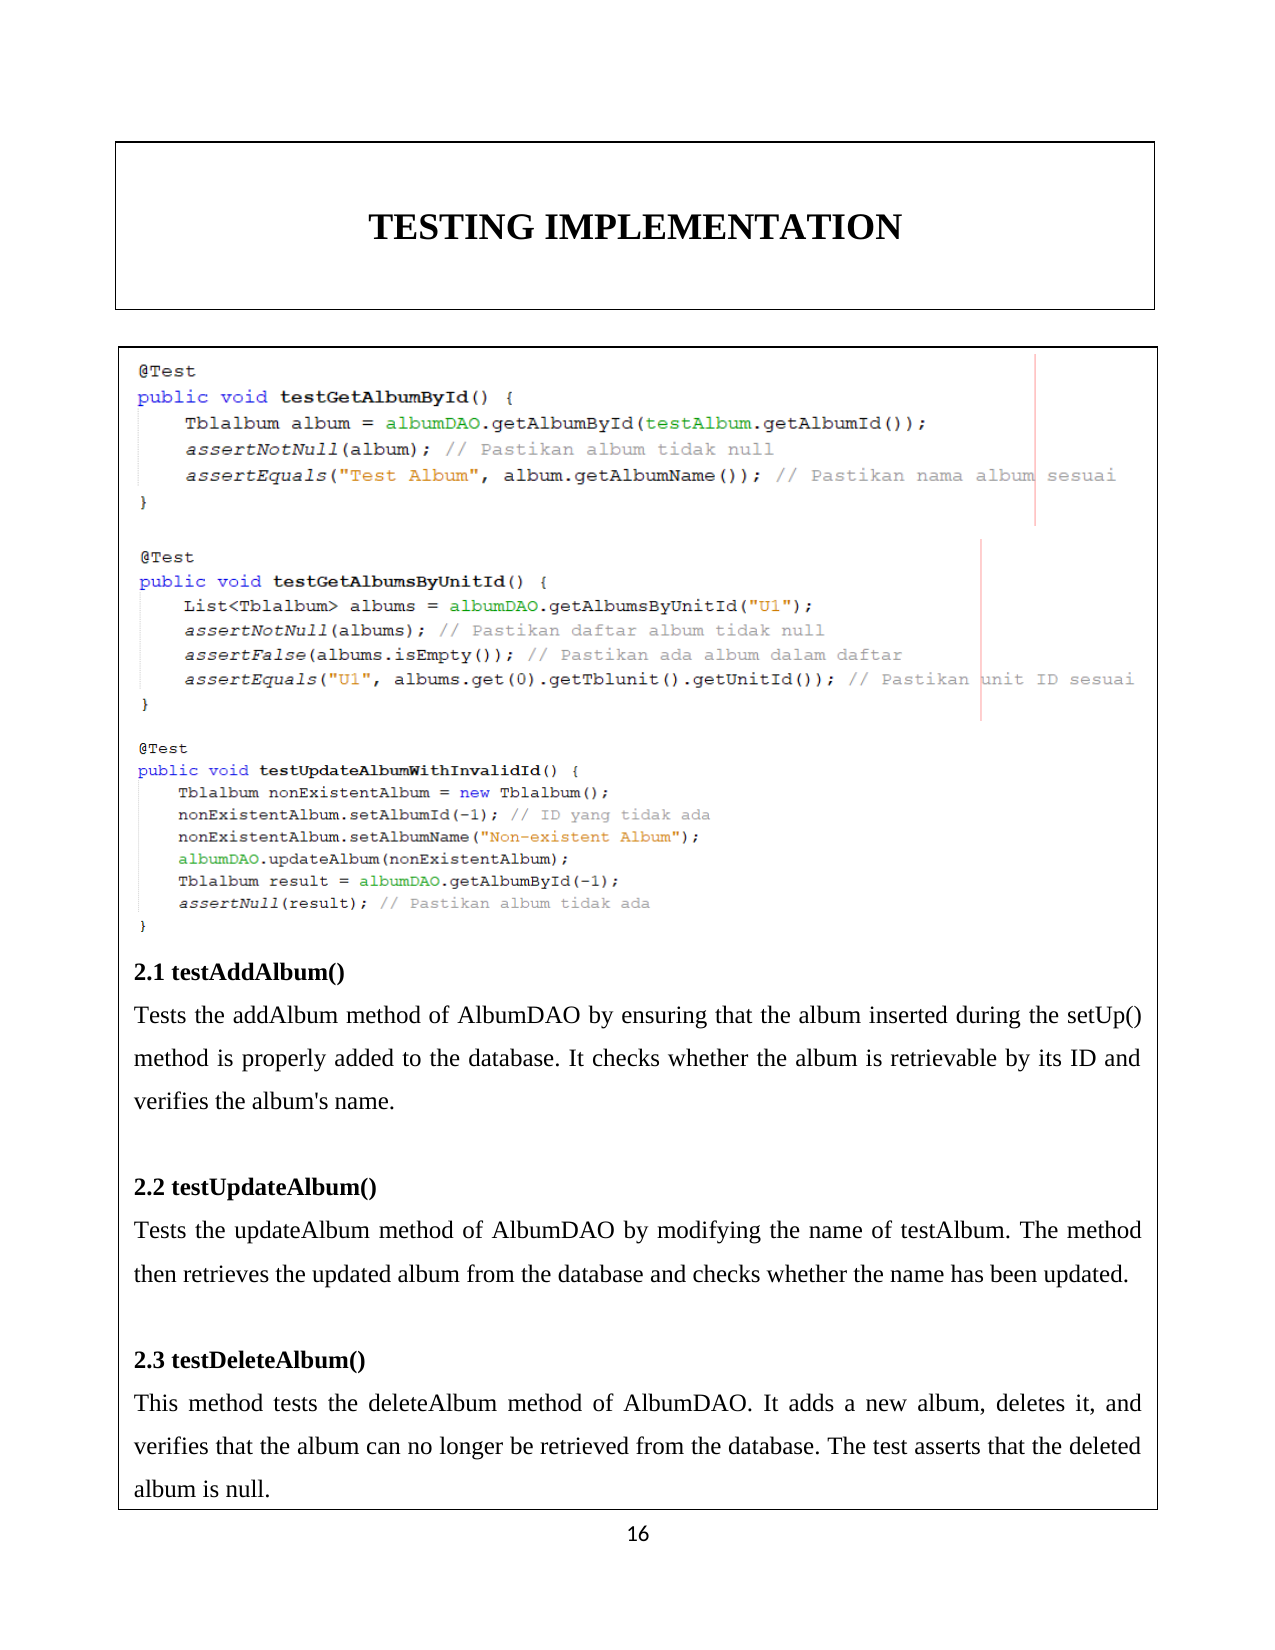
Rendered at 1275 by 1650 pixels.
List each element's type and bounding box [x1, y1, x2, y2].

picture [133, 734, 721, 943]
picture [133, 539, 1142, 721]
picture [133, 354, 1142, 526]
